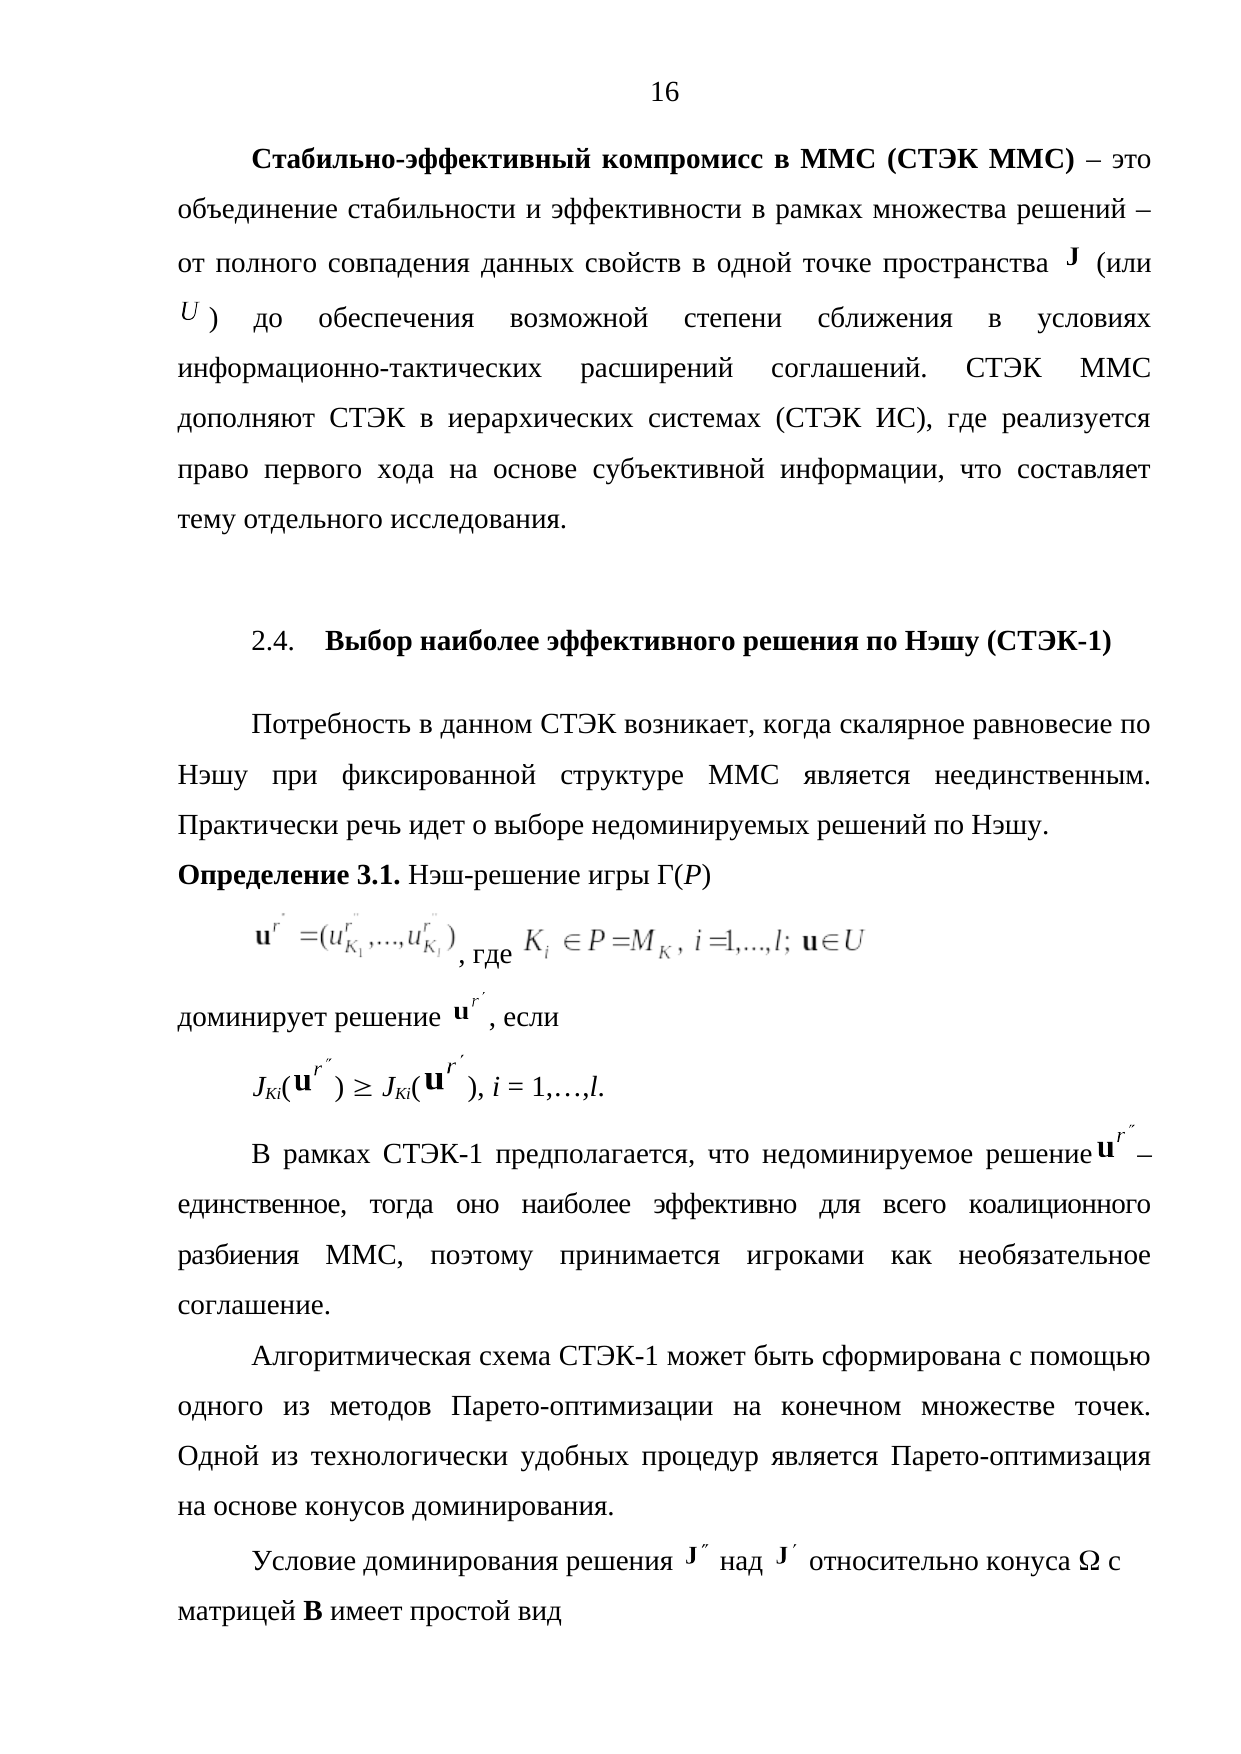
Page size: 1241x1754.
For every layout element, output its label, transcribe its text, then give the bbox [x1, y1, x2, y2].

text Cтабильно-эффективный компромисс в ММС (СТЭК ММС) – это объединение стабильности и эффективности в рамках множества решений – от полного совпадения данных свойств в одной точке пространства (или ) до обеспечения возможной степени сближения в условиях информационно-тактических расширений соглашений. СТЭК ММС дополняют СТЭК в иерархических системах (СТЭК ИС), где реализуется право первого хода на основе субъективной информации, что составляет тему отдельного исследования. [177, 141, 1152, 535]
text Потребность в данном СТЭК возникает, когда скалярное равновесие по Нэшу при фиксированной структуре ММС является неединственным. Практически речь идет о выборе недоминируемых решений по Нэшу. [177, 707, 1152, 841]
text Условие доминирования решения над относительно конуса с матрицей В имеет простой вид [177, 1539, 1152, 1627]
subtitle Выбор наиболее эффективного решения по Нэшу (СТЭК-1) [251, 623, 1152, 656]
text Определение 3.1. Нэш-решение игры Г(Р) [177, 857, 1152, 891]
text доминирует решение , если [177, 987, 1152, 1033]
text , где [177, 908, 1152, 970]
text Алгоритмическая схема СТЭК-1 может быть сформирована с помощью одного из методов Парето-оптимизации на конечном множестве точек. Одной из технологически удобных процедур является Парето-оптимизация на основе конусов доминирования. [177, 1338, 1152, 1522]
text В рамках СТЭК-1 предполагается, что недоминируемое решение– единственное, тогда оно наиболее эффективно для всего коалиционного разбиения ММС, поэтому принимается игроками как необязательное соглашение. [177, 1120, 1152, 1321]
text JKi() JKi(), i = 1,…,l. [177, 1050, 1152, 1103]
